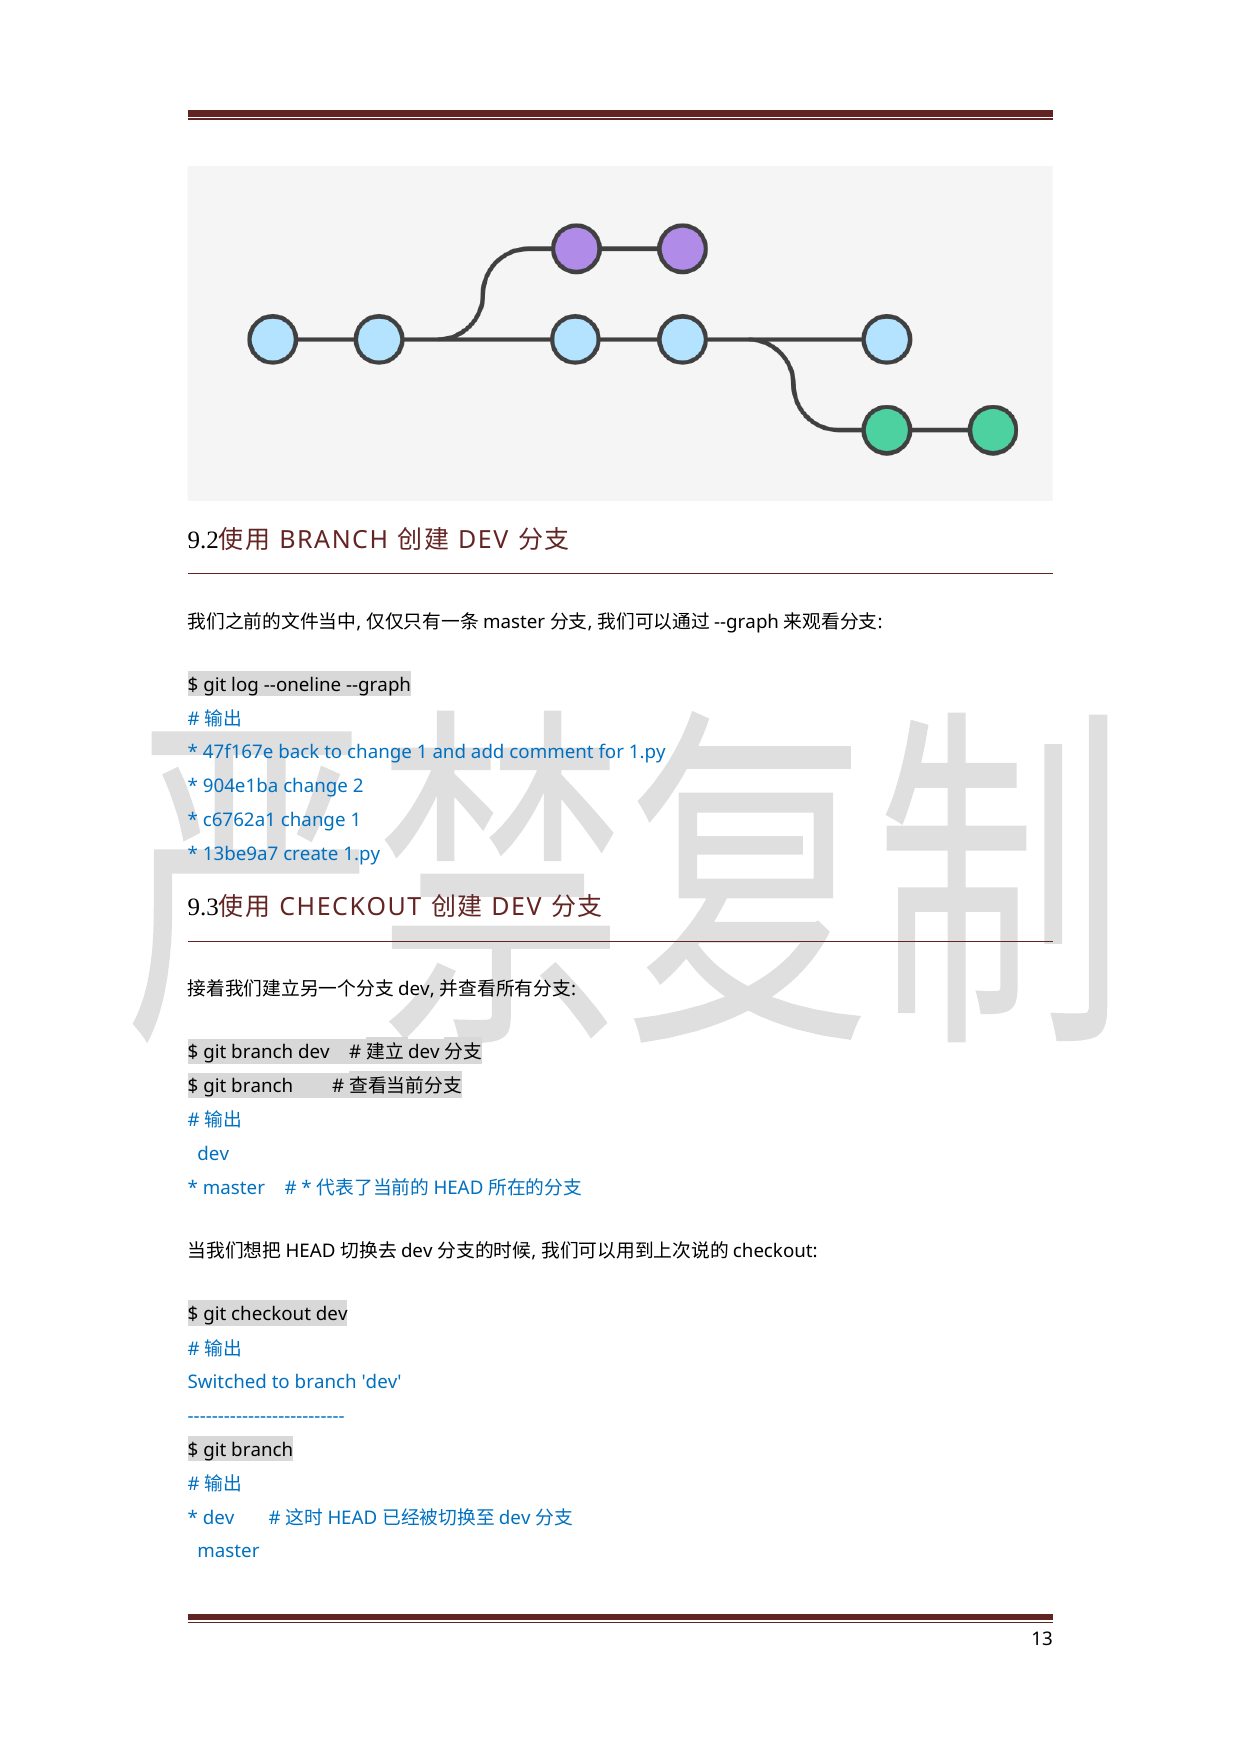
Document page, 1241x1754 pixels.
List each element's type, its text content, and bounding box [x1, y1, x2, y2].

subtitle 使用 checkout 创建 dev 分支 [187, 871, 1053, 942]
text -------------------------- [187, 1398, 1053, 1432]
text $ git checkout dev [187, 1296, 1053, 1330]
text # 输出 [187, 1466, 1053, 1500]
text * c6762a1 change 1 [187, 803, 1053, 837]
text * 904e1ba change 2 [187, 769, 1053, 803]
text # 输出 [187, 701, 1053, 735]
text Switched to branch 'dev' [187, 1364, 1053, 1398]
text dev [187, 1136, 1053, 1170]
text $ git branch dev # 建立 dev 分支 [187, 1034, 1053, 1068]
picture [187, 166, 1053, 501]
text # 输出 [187, 1102, 1053, 1136]
text # 输出 [187, 1330, 1053, 1364]
text * master # * 代表了当前的 HEAD 所在的分支 [187, 1170, 1053, 1204]
text 当我们想把 HEAD 切换去 dev 分支的时候, 我们可以用到上次说的 checkout: [187, 1233, 1053, 1267]
text 接着我们建立另一个分支 dev, 并查看所有分支: [187, 971, 1053, 1005]
text 我们之前的文件当中, 仅仅只有一条 master 分支, 我们可以通过 --graph 来观看分支: [187, 604, 1053, 638]
text * dev # 这时 HEAD 已经被切换至 dev 分支 [187, 1500, 1053, 1534]
text * 13be9a7 create 1.py [187, 837, 1053, 871]
text $ git log --oneline --graph [187, 667, 1053, 701]
text $ git branch [187, 1432, 1053, 1466]
text $ git branch # 查看当前分支 [187, 1068, 1053, 1102]
subtitle 使用 branch 创建 dev 分支 [187, 503, 1053, 574]
text * 47f167e back to change 1 and add comment for 1.py [187, 735, 1053, 769]
text master [187, 1534, 1053, 1568]
